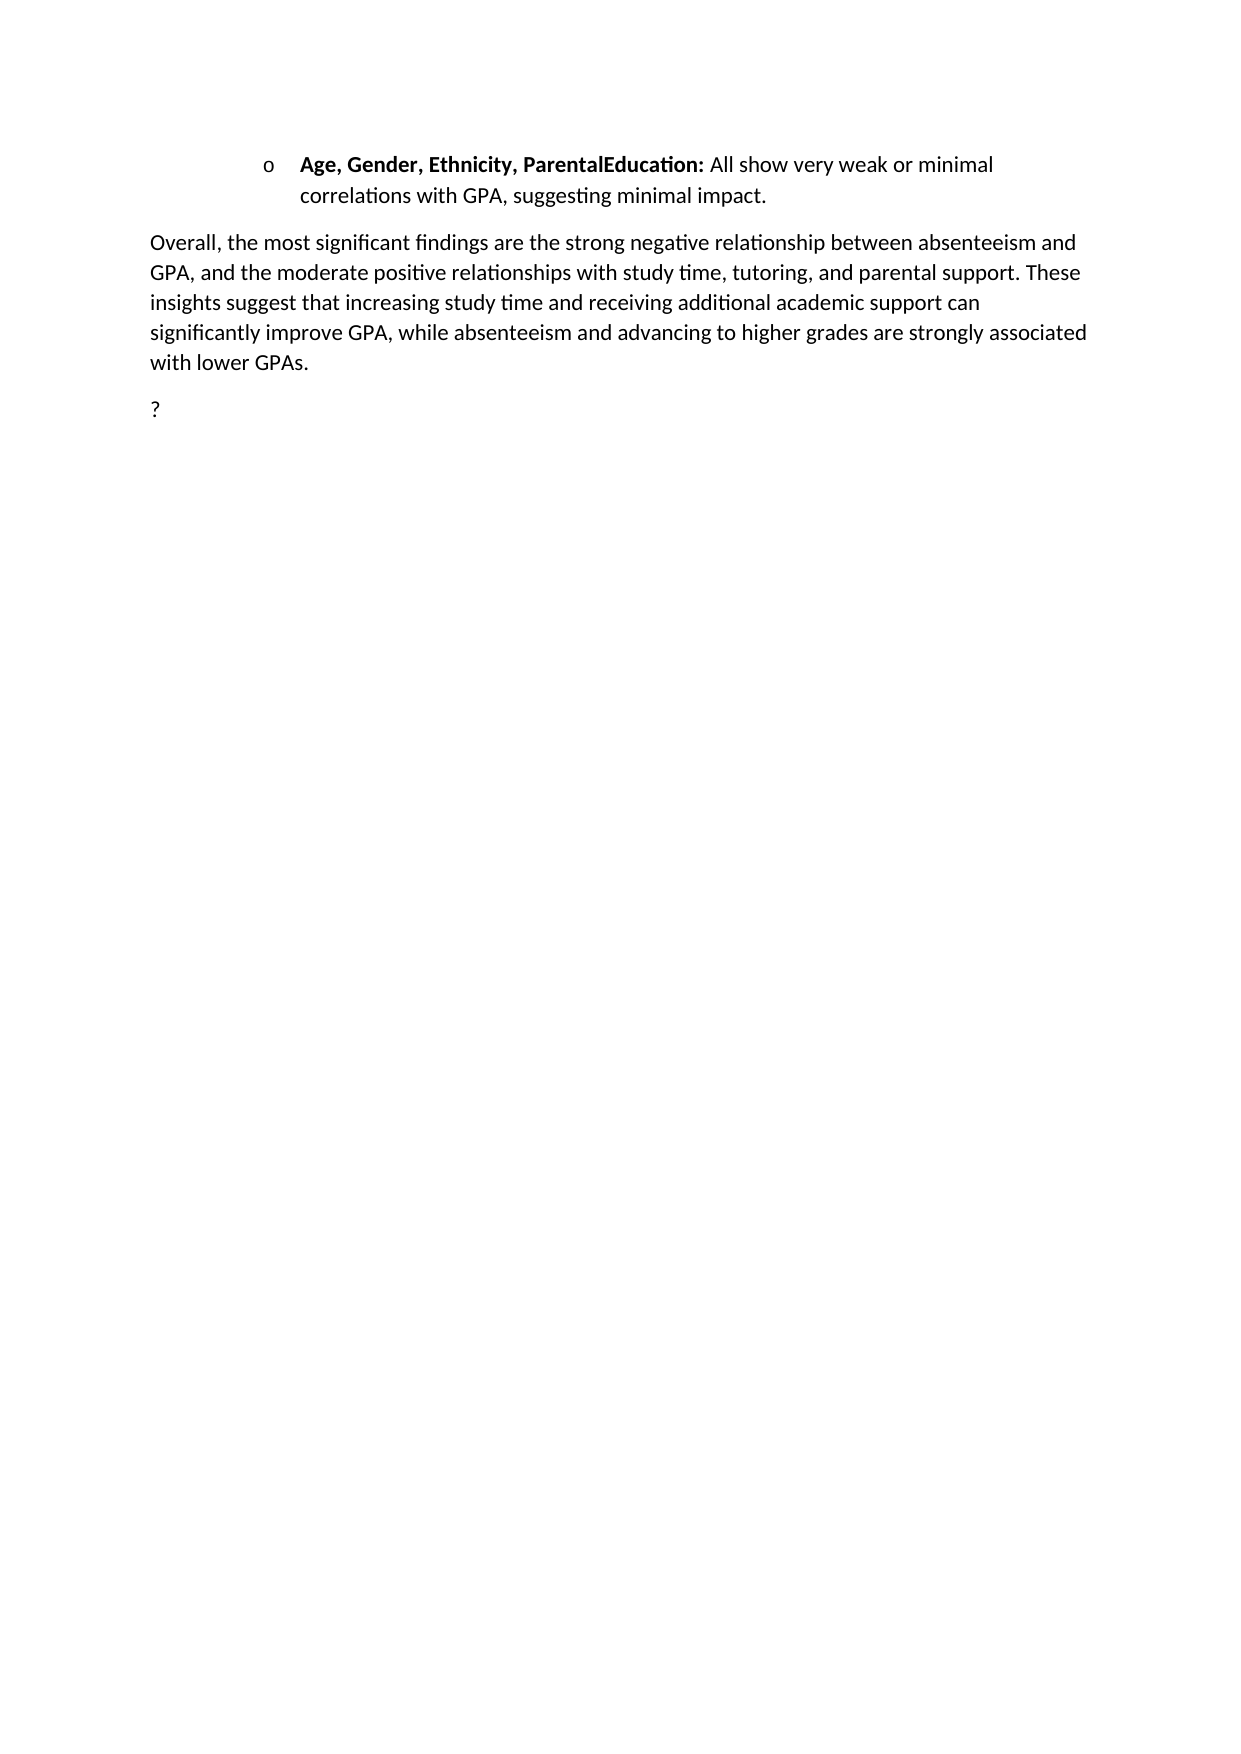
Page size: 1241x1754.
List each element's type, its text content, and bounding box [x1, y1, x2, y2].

list Age, Gender, Ethnicity, ParentalEducation: All show very weak or minimal correlations with GPA, suggesting minimal impact. [262, 150, 1090, 209]
text ? [150, 395, 1090, 423]
text Overall, the most significant findings are the strong negative relationship between absenteeism and GPA, and the moderate positive relationships with study time, tutoring, and parental support. These insights suggest that increasing study time and receiving additional academic support can significantly improve GPA, while absenteeism and advancing to higher grades are strongly associated with lower GPAs. [150, 228, 1090, 376]
